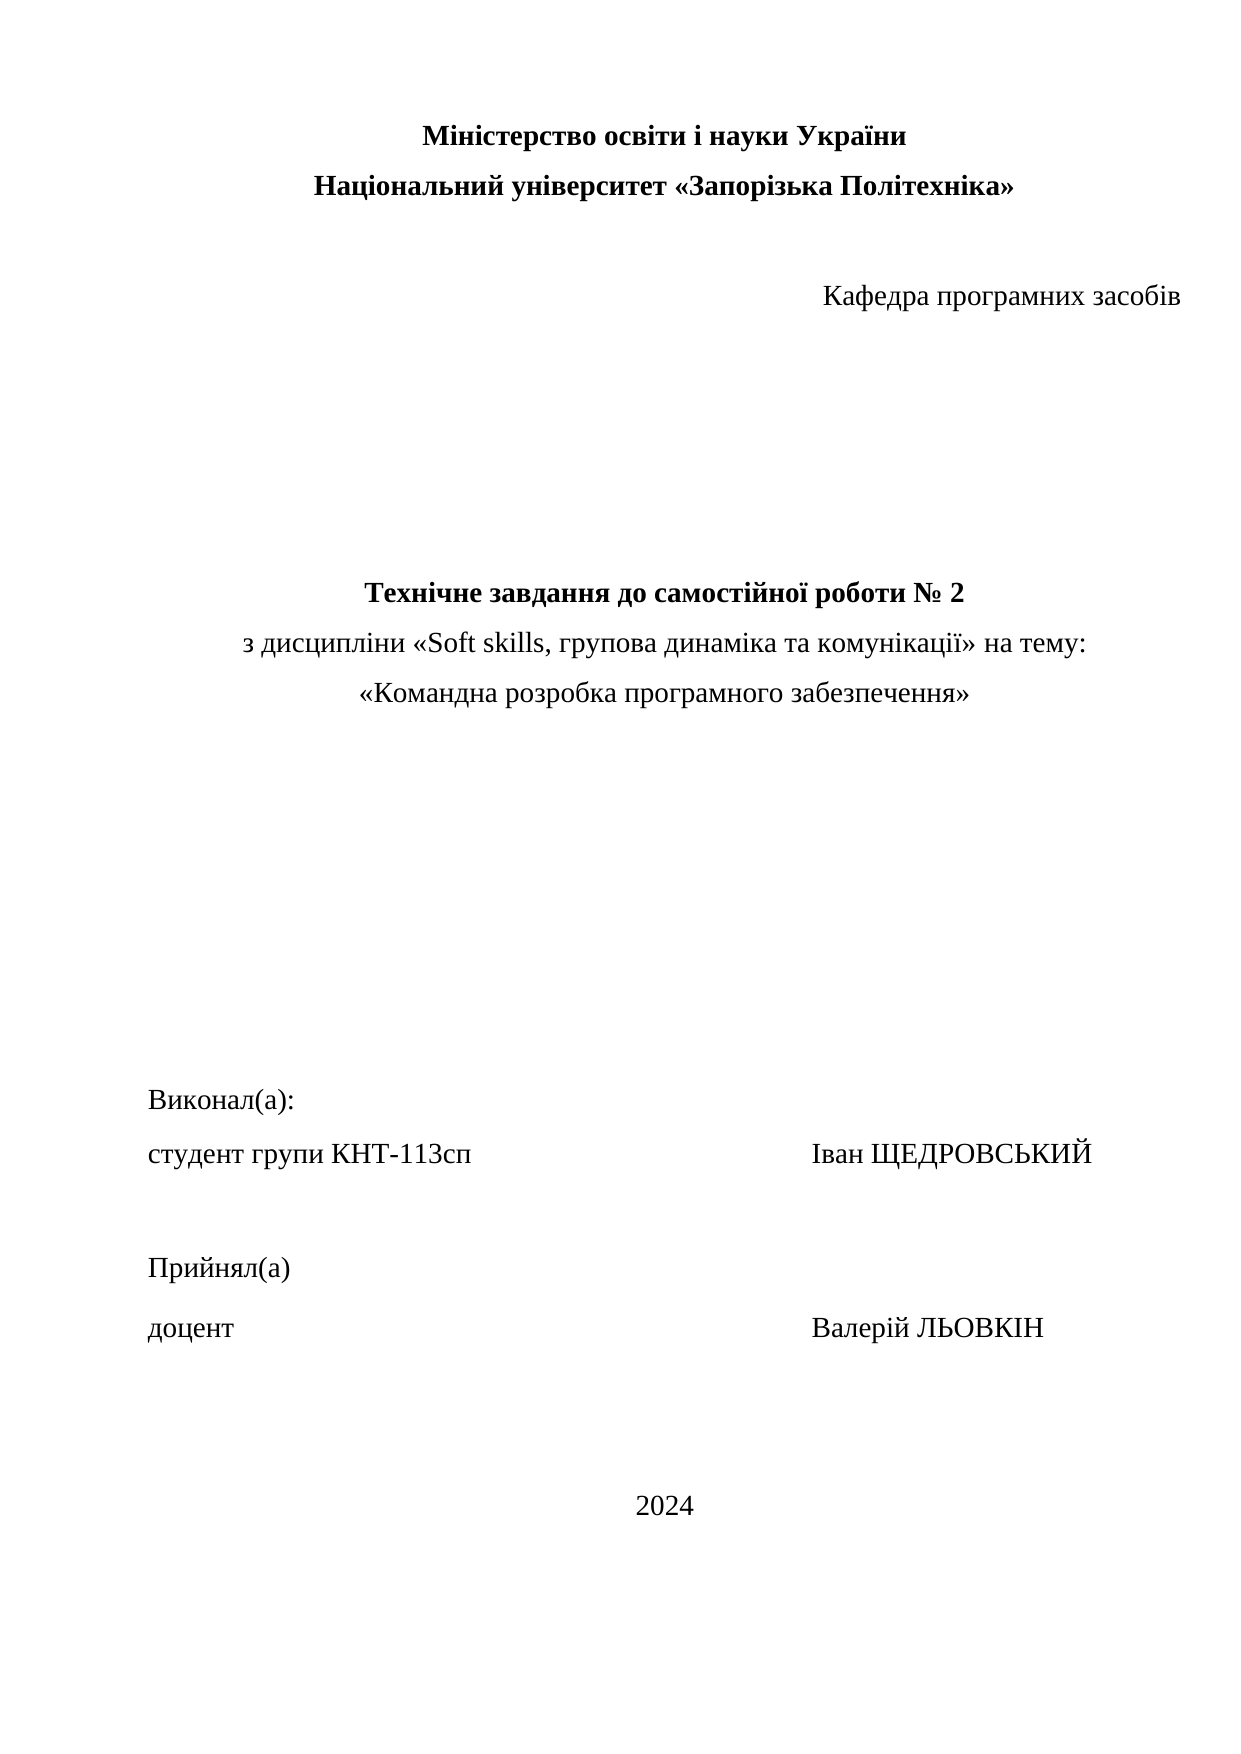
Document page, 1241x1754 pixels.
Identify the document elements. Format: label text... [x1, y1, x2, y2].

text з дисципліни «Soft skills, групова динаміка та комунікації» на тему: [148, 625, 1181, 659]
text доцент Валерій ЛЬОВКІН [148, 1310, 1181, 1343]
text «Командна розробка програмного забезпечення» [148, 676, 1181, 709]
text Прийнял(а) [148, 1250, 1181, 1284]
text Виконал(а): [148, 1082, 1181, 1116]
text 2024 [148, 1488, 1181, 1521]
text студент групи КНТ-113сп Іван ЩЕДРОВСЬКИЙ [148, 1137, 1181, 1170]
text Національний університет «Запорізька Політехніка» [148, 168, 1181, 202]
text Кафедра програмних засобів [148, 278, 1181, 312]
text Технічне завдання до самостійної роботи № 2 [148, 575, 1181, 608]
text Міністерство освіти і науки України [148, 118, 1181, 152]
